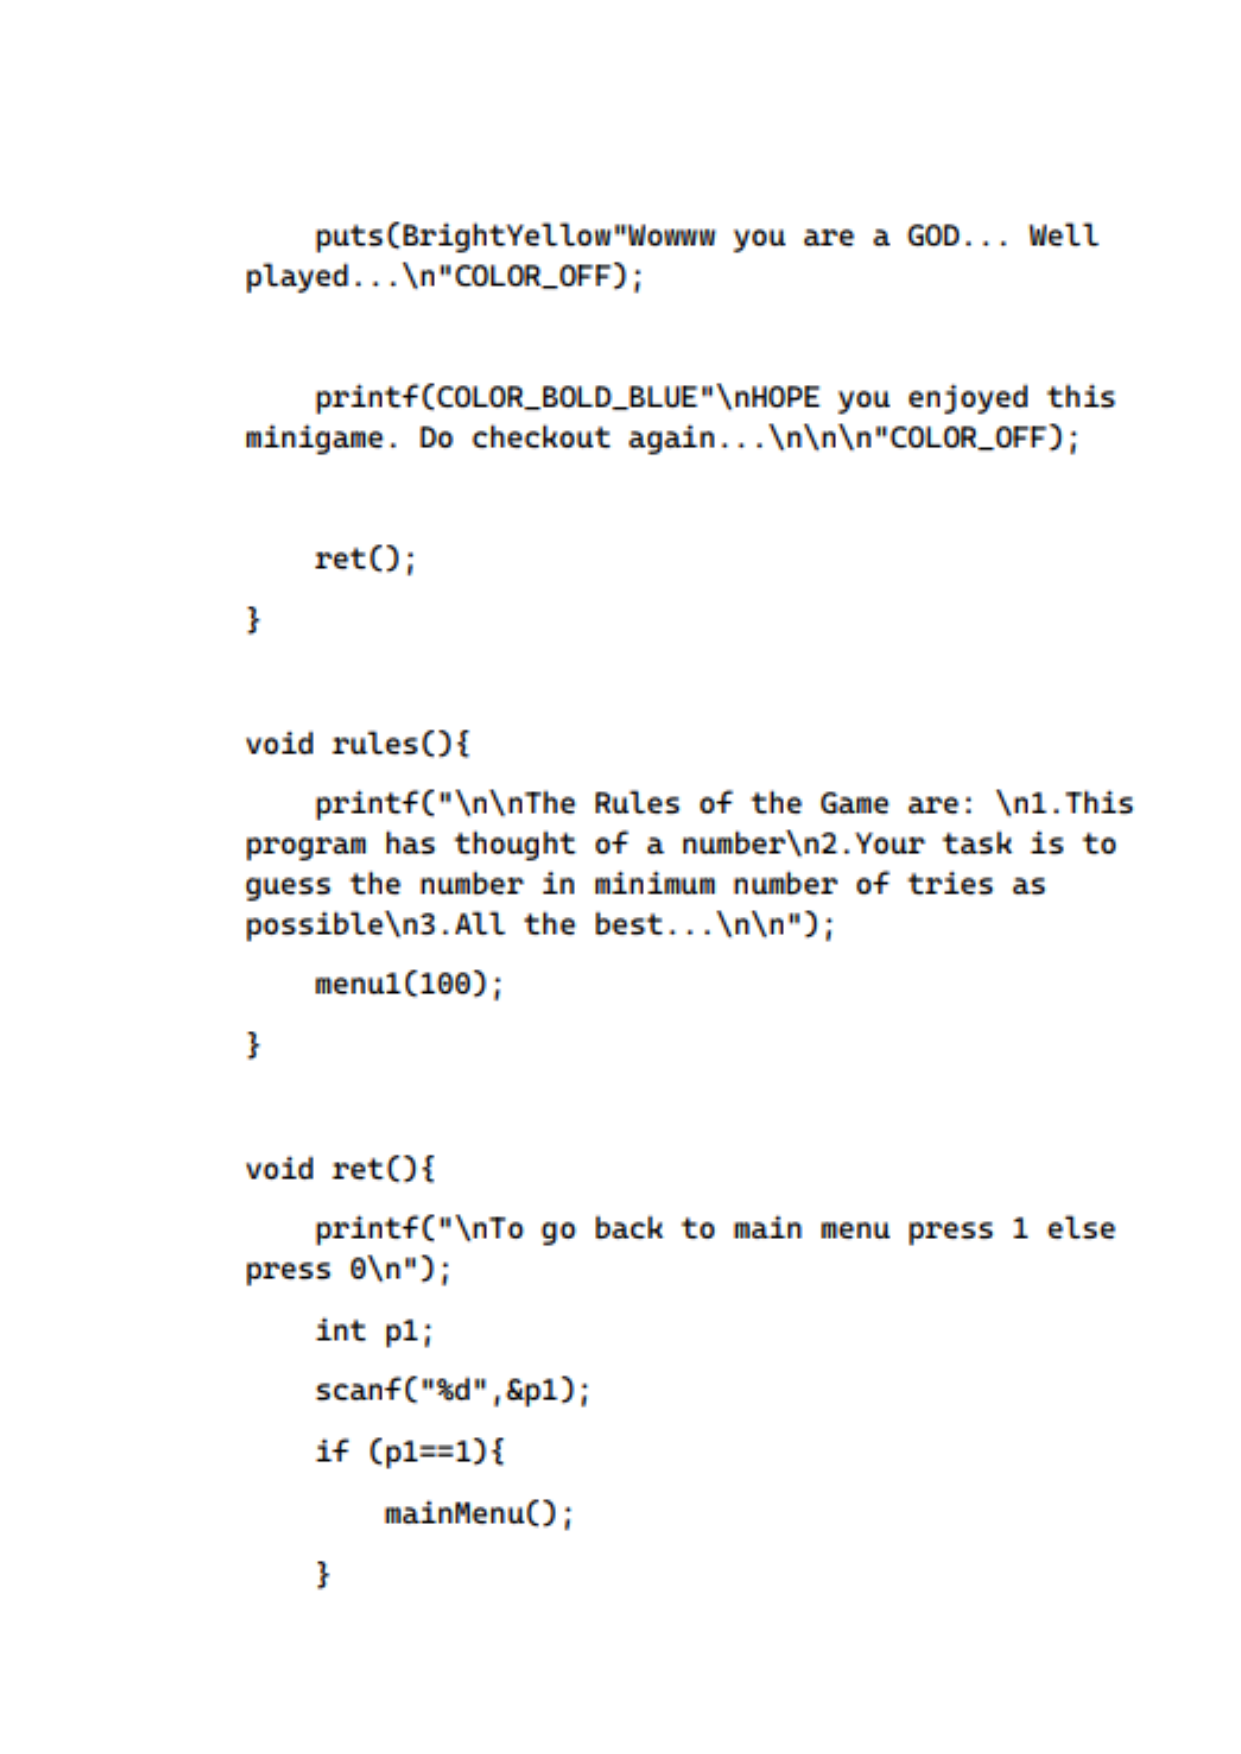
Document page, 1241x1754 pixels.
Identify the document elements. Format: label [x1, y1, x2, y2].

picture [150, 118, 1241, 1607]
